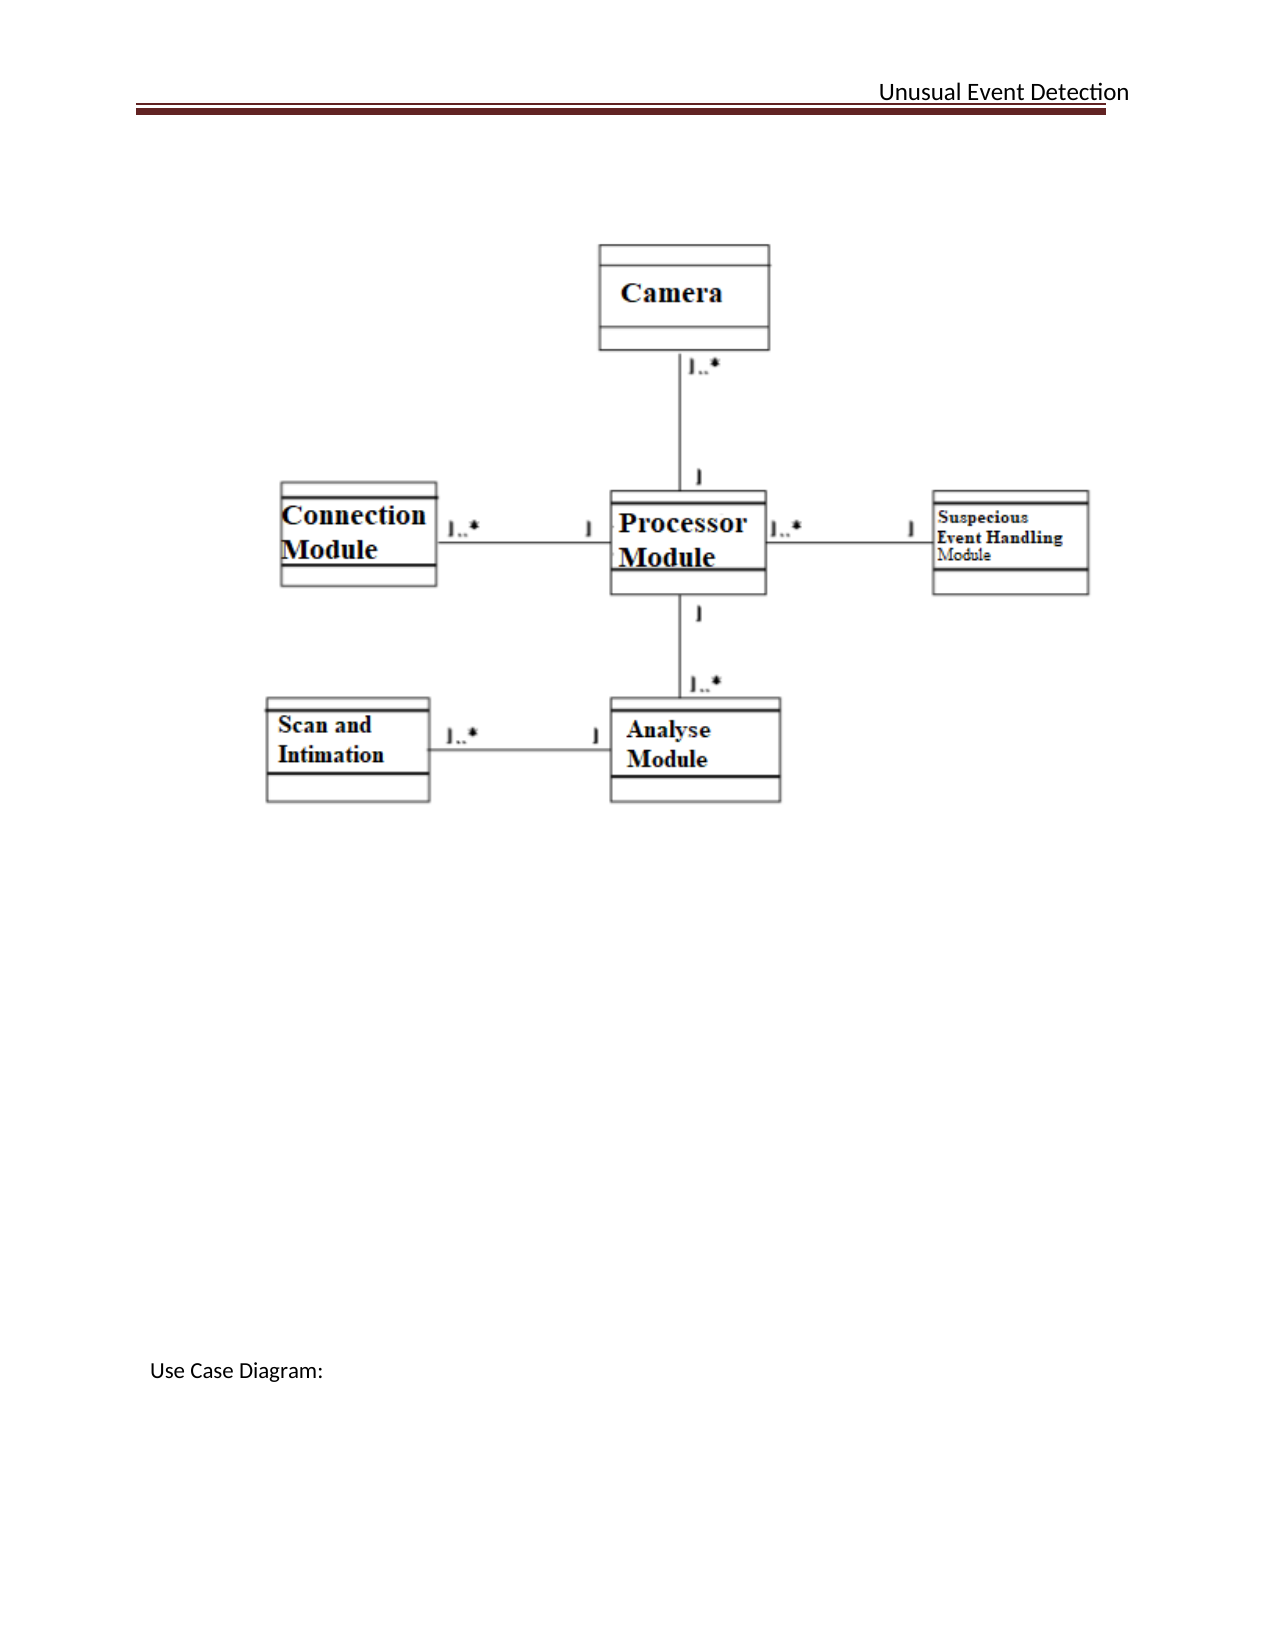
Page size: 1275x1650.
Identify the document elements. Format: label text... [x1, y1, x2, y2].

text Use Case Diagram: [150, 1356, 1125, 1384]
picture [150, 150, 1124, 916]
